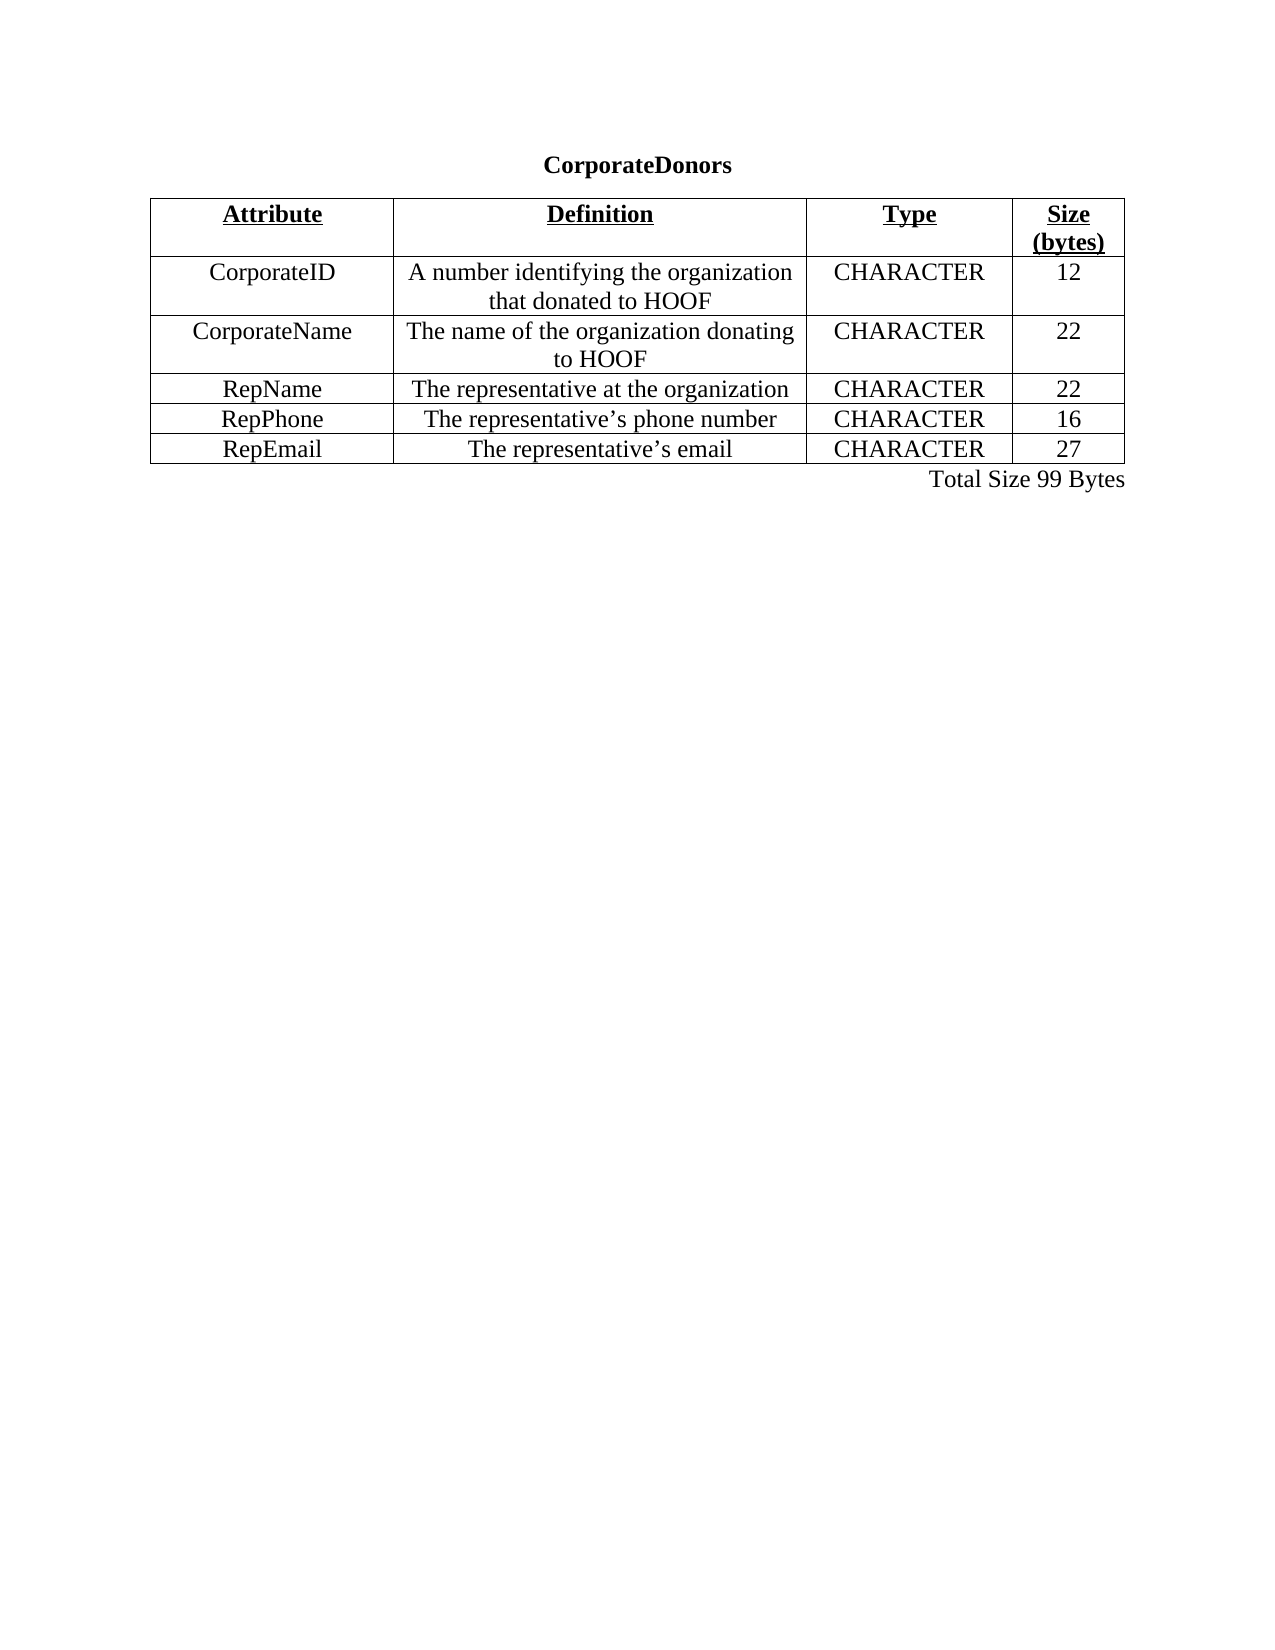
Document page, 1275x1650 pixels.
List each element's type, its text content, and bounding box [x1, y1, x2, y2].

table_cell CHARACTER [807, 374, 1012, 403]
table_header Size (bytes) [1013, 199, 1124, 256]
table_cell CHARACTER [807, 404, 1012, 433]
table_cell 22 [1013, 316, 1124, 373]
table_cell CHARACTER [807, 316, 1012, 373]
table_cell 27 [1013, 434, 1124, 463]
table_header Type [807, 199, 1012, 256]
table_cell The representative’s email [394, 434, 806, 463]
table_cell 12 [1013, 257, 1124, 315]
table_cell The representative at the organization [394, 374, 806, 403]
table_cell RepPhone [151, 404, 393, 433]
table_cell The name of the organization donating to HOOF [394, 316, 806, 373]
table_cell CHARACTER [807, 257, 1012, 315]
table_cell 16 [1013, 404, 1124, 433]
table_cell RepEmail [151, 434, 393, 463]
table_cell 22 [1013, 374, 1124, 403]
table_cell CorporateName [151, 316, 393, 373]
table_cell The representative’s phone number [394, 404, 806, 433]
text Total Size 99 Bytes [150, 464, 1125, 492]
table_cell CorporateID [151, 257, 393, 315]
table_cell A number identifying the organization that donated to HOOF [394, 257, 806, 315]
table_header Definition [394, 199, 806, 256]
text CorporateDonors [150, 150, 1125, 179]
table_cell CHARACTER [807, 434, 1012, 463]
table_cell RepName [151, 374, 393, 403]
table_header Attribute [151, 199, 393, 256]
